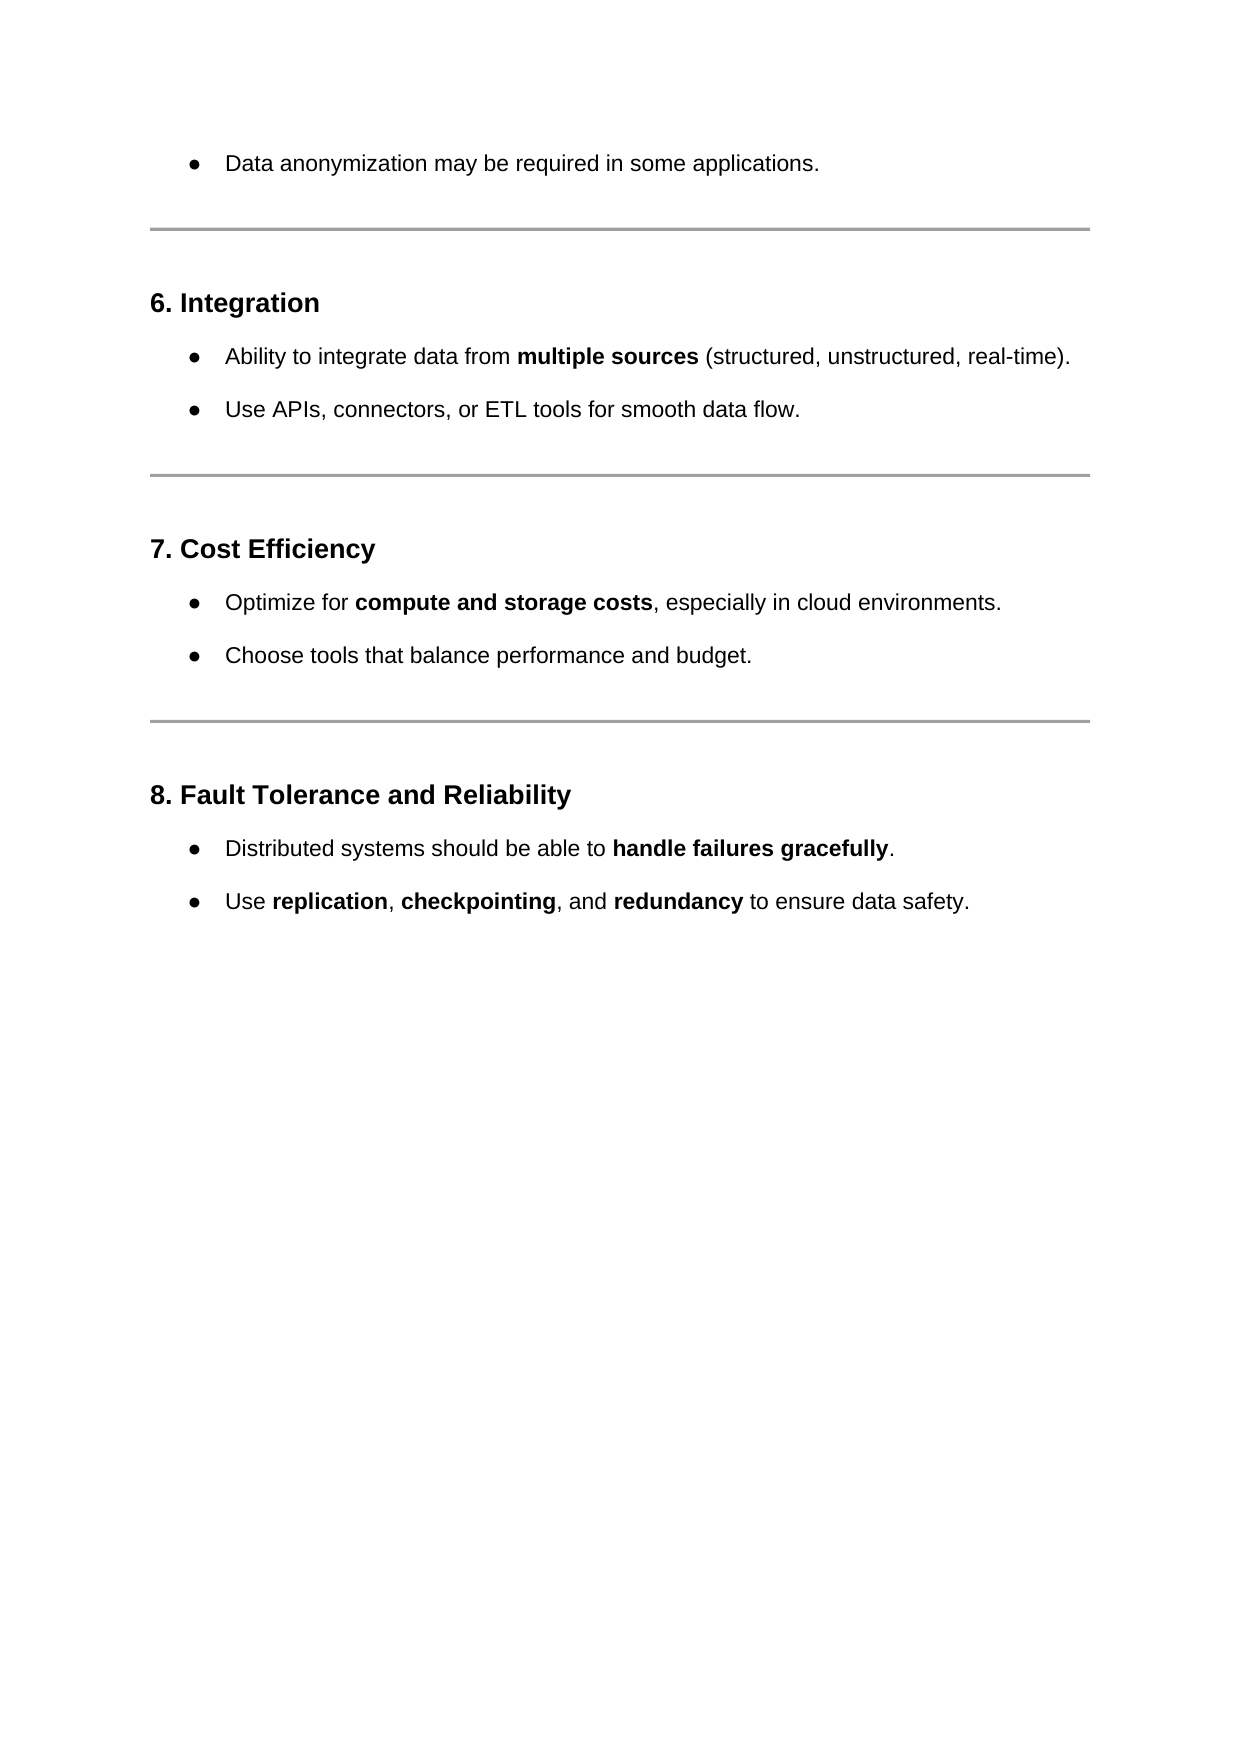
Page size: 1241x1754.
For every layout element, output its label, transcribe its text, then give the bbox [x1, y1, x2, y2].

list Use APIs, connectors, or ETL tools for smooth data flow. [187, 396, 1090, 449]
subtitle 8. Fault Tolerance and Reliability [150, 779, 1090, 810]
list Distributed systems should be able to handle failures gracefully. [187, 835, 1090, 888]
list Use replication, checkpointing, and redundancy to ensure data safety. [187, 888, 1090, 941]
subtitle 6. Integration [150, 287, 1090, 318]
list Data anonymization may be required in some applications. [187, 150, 1090, 203]
list Ability to integrate data from multiple sources (structured, unstructured, real-time). [187, 343, 1090, 396]
list Optimize for compute and storage costs, especially in cloud environments. [187, 589, 1090, 642]
list Choose tools that balance performance and budget. [187, 642, 1090, 695]
subtitle 7. Cost Efficiency [150, 533, 1090, 564]
